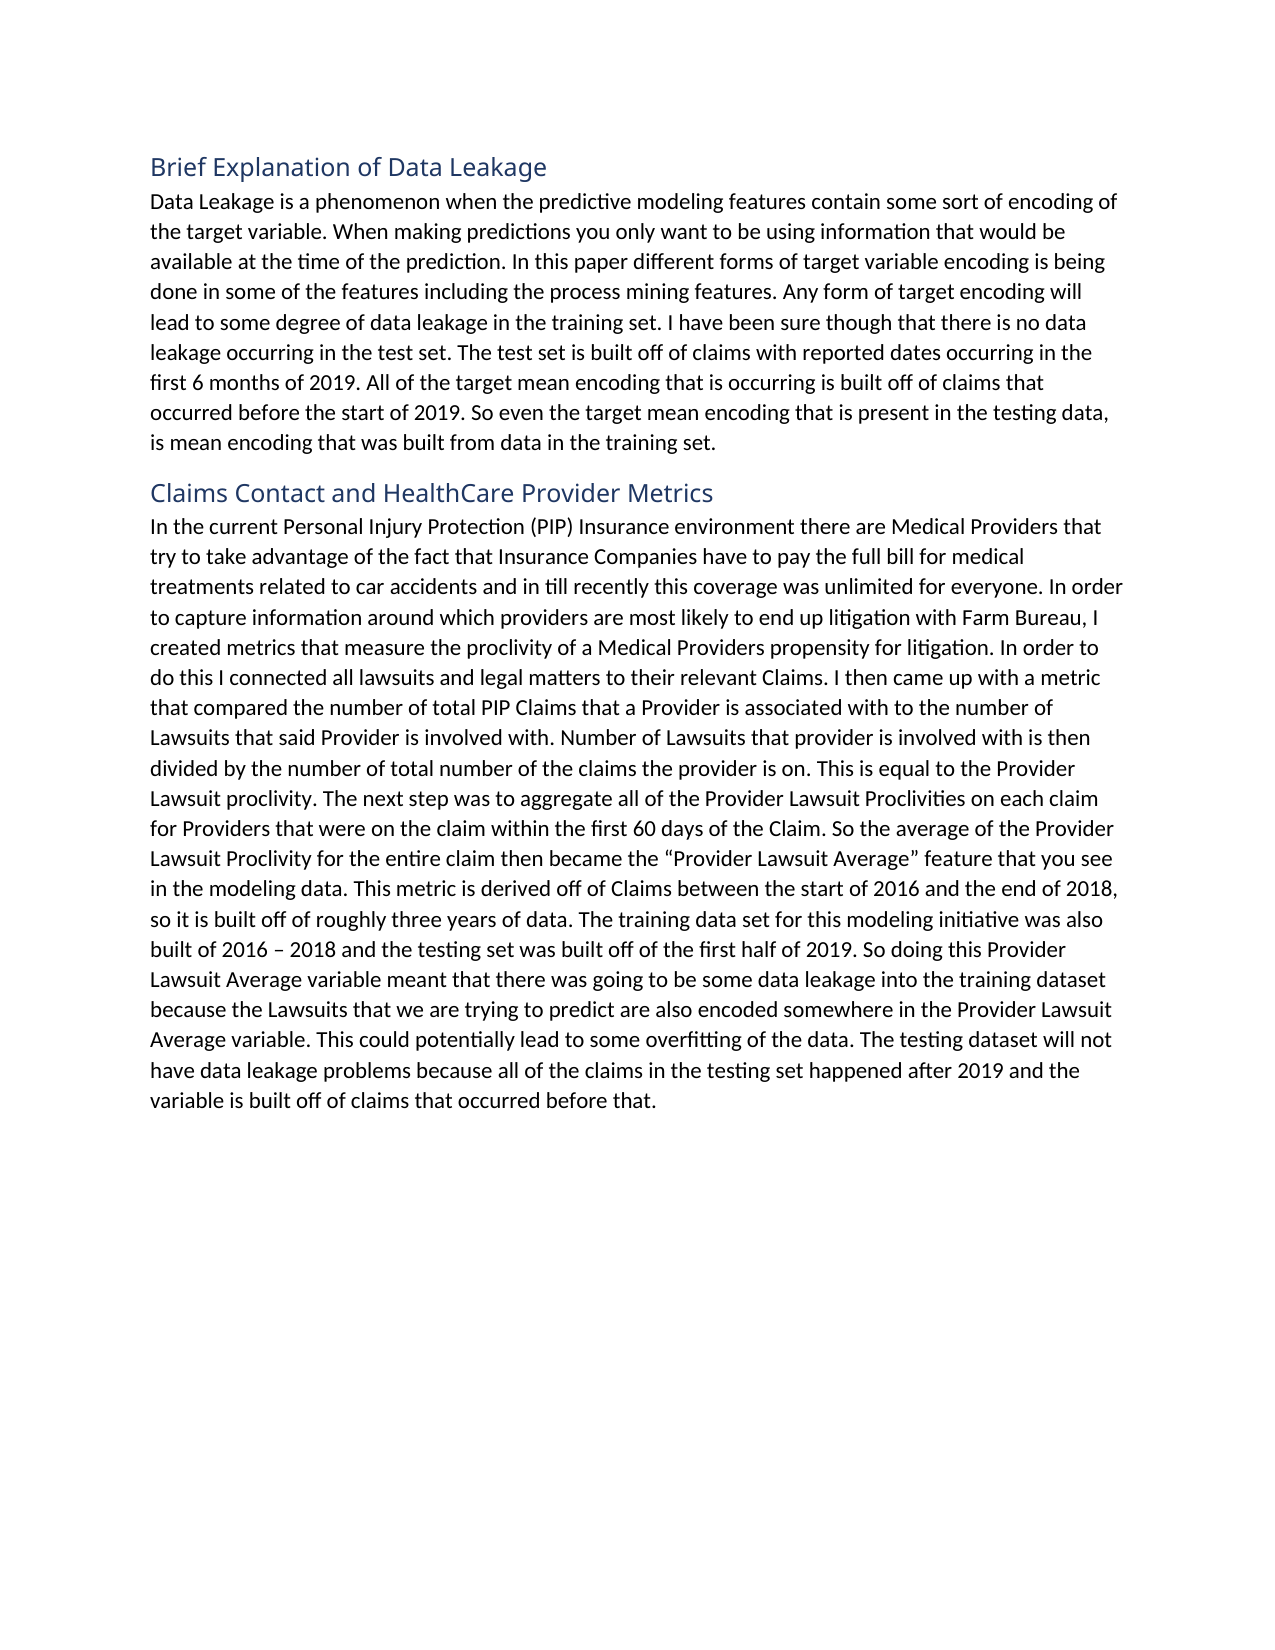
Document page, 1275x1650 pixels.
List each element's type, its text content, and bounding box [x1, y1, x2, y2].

subtitle Claims Contact and HealthCare Provider Metrics [150, 475, 1125, 509]
subtitle Brief Explanation of Data Leakage [150, 150, 1125, 184]
text Data Leakage is a phenomenon when the predictive modeling features contain some sort of encoding of the target variable. When making predictions you only want to be using information that would be available at the time of the prediction. In this paper different forms of target variable encoding is being done in some of the features including the process mining features. Any form of target encoding will lead to some degree of data leakage in the training set. I have been sure though that there is no data leakage occurring in the test set. The test set is built off of claims with reported dates occurring in the first 6 months of 2019. All of the target mean encoding that is occurring is built off of claims that occurred before the start of 2019. So even the target mean encoding that is present in the testing data, is mean encoding that was built from data in the training set. [150, 187, 1125, 456]
text In the current Personal Injury Protection (PIP) Insurance environment there are Medical Providers that try to take advantage of the fact that Insurance Companies have to pay the full bill for medical treatments related to car accidents and in till recently this coverage was unlimited for everyone. In order to capture information around which providers are most likely to end up litigation with Farm Bureau, I created metrics that measure the proclivity of a Medical Providers propensity for litigation. In order to do this I connected all lawsuits and legal matters to their relevant Claims. I then came up with a metric that compared the number of total PIP Claims that a Provider is associated with to the number of Lawsuits that said Provider is involved with. Number of Lawsuits that provider is involved with is then divided by the number of total number of the claims the provider is on. This is equal to the Provider Lawsuit proclivity. The next step was to aggregate all of the Provider Lawsuit Proclivities on each claim for Providers that were on the claim within the first 60 days of the Claim. So the average of the Provider Lawsuit Proclivity for the entire claim then became the “Provider Lawsuit Average” feature that you see in the modeling data. This metric is derived off of Claims between the start of 2016 and the end of 2018, so it is built off of roughly three years of data. The training data set for this modeling initiative was also built of 2016 – 2018 and the testing set was built off of the first half of 2019. So doing this Provider Lawsuit Average variable meant that there was going to be some data leakage into the training dataset because the Lawsuits that we are trying to predict are also encoded somewhere in the Provider Lawsuit Average variable. This could potentially lead to some overfitting of the data. The testing dataset will not have data leakage problems because all of the claims in the testing set happened after 2019 and the variable is built off of claims that occurred before that. [150, 512, 1125, 1114]
